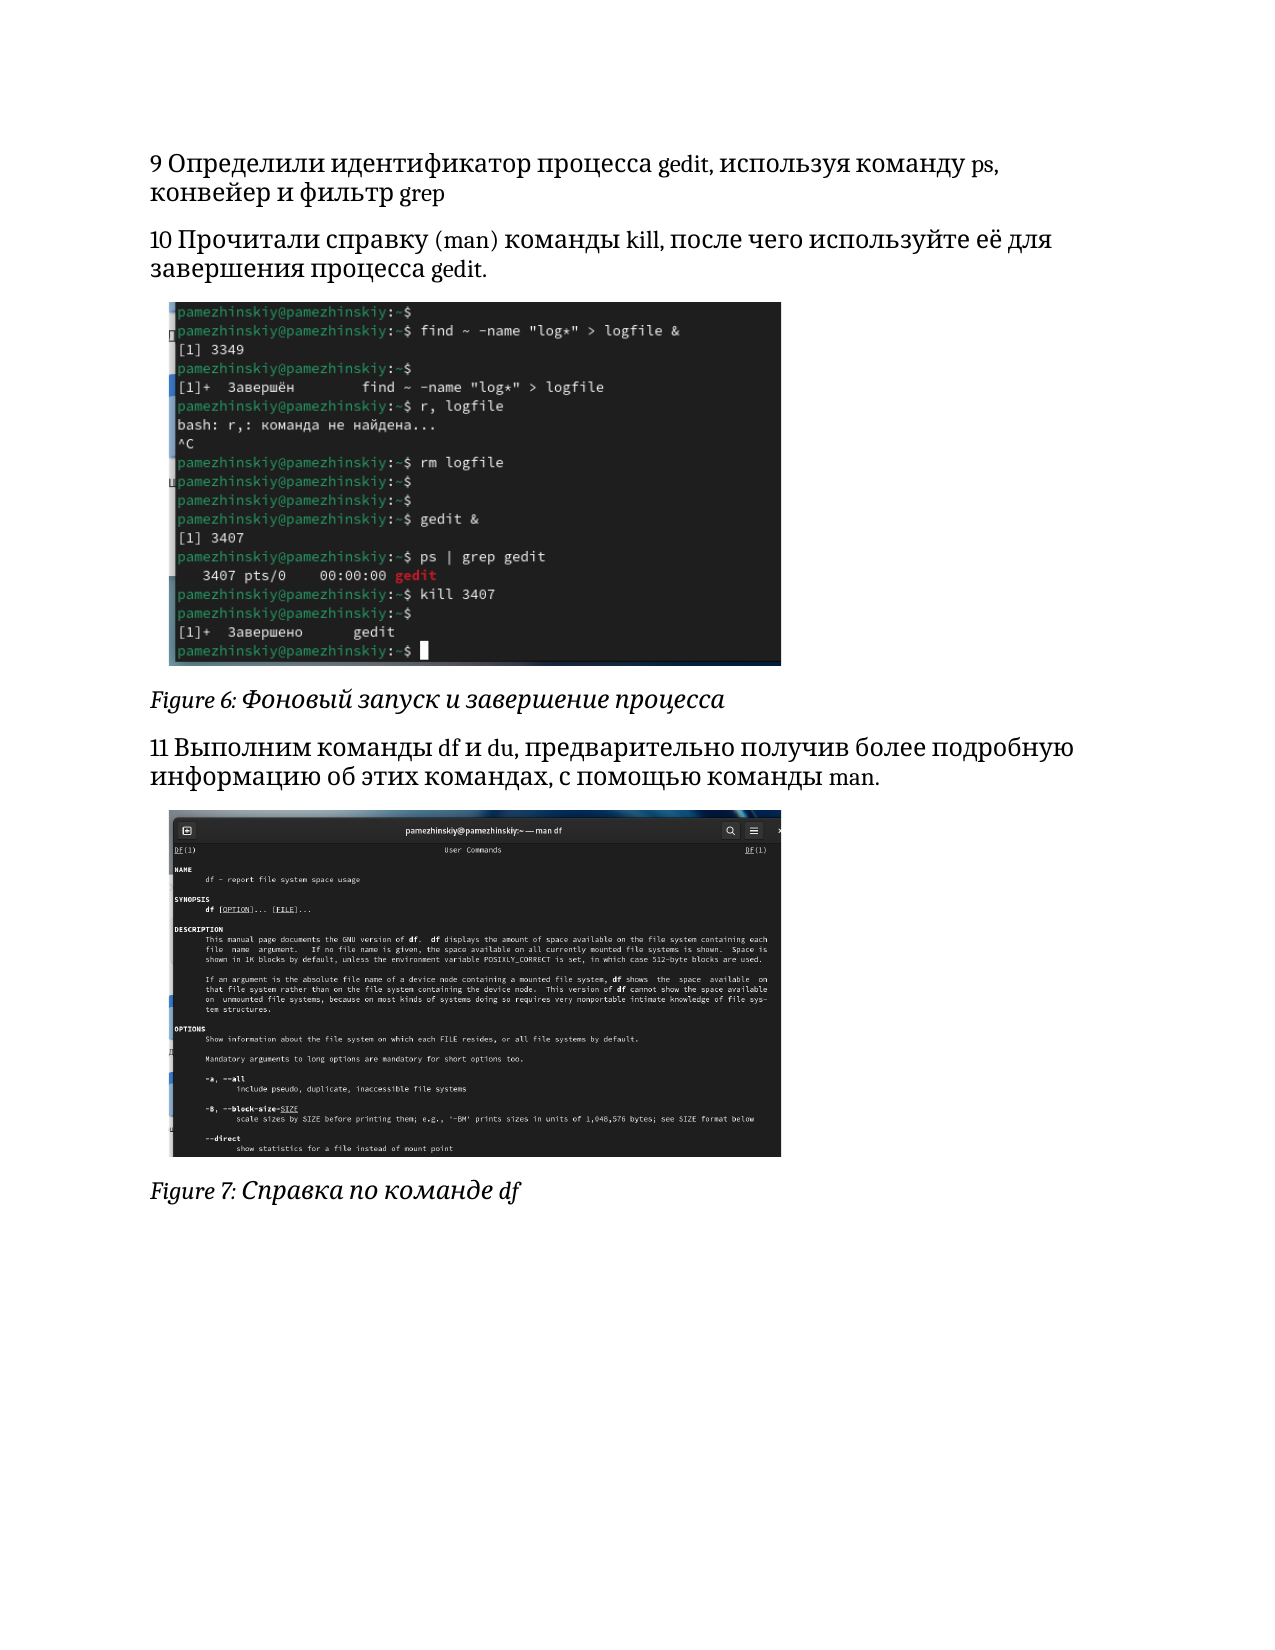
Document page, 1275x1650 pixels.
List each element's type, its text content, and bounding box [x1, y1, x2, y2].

text Figure 6: Фоновый запуск и завершение процесса [150, 686, 1125, 715]
text 9 Определили идентификатор процесса gedit, используя команду ps, конвейер и фильтр grep [150, 150, 1125, 207]
picture [168, 810, 782, 1157]
text 10 Прочитали справку (man) команды kill, после чего используйте её для завершения процесса gedit. [150, 226, 1125, 284]
picture [168, 302, 782, 666]
text 11 Выполним команды df и du, предварительно получив более подробную информацию об этих командах, с помощью команды man. [150, 734, 1125, 791]
text Figure 7: Справка по команде df [150, 1177, 1125, 1206]
